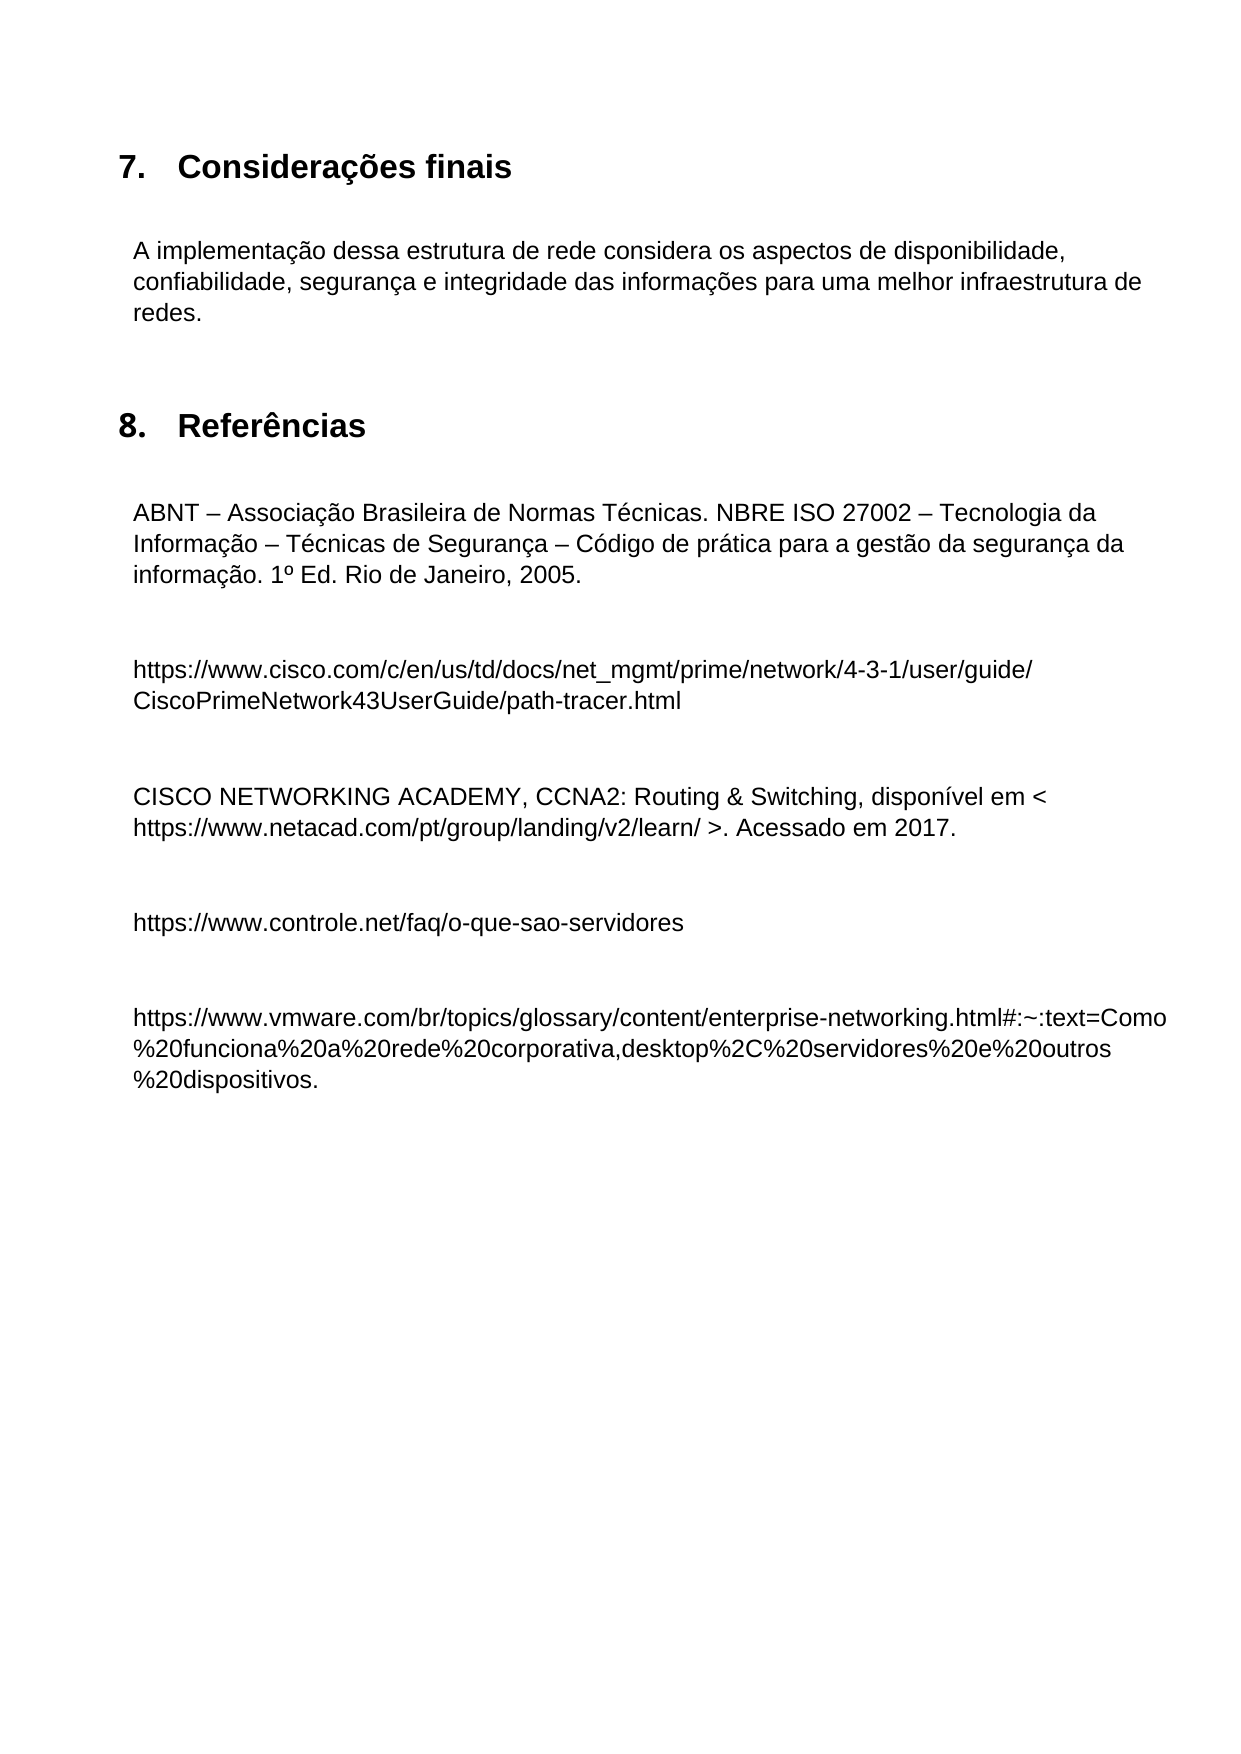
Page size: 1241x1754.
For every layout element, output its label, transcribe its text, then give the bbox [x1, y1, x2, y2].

text https://www.vmware.com/br/topics/glossary/content/enterprise-networking.html#:~:text=Como%20funciona%20a%20rede%20corporativa,desktop%2C%20servidores%20e%20outros%20dispositivos. [133, 1003, 1181, 1094]
text CISCO NETWORKING ACADEMY, CCNA2: Routing & Switching, disponível em < https://www.netacad.com/pt/group/landing/v2/learn/ >. Acessado em 2017. [133, 782, 1181, 841]
text https://www.cisco.com/c/en/us/td/docs/net_mgmt/prime/network/4-3-1/user/guide/CiscoPrimeNetwork43UserGuide/path-tracer.html [133, 655, 1181, 715]
text A implementação dessa estrutura de rede considera os aspectos de disponibilidade, confiabilidade, segurança e integridade das informações para uma melhor infraestrutura de redes. [133, 236, 1167, 327]
text https://www.controle.net/faq/o-que-sao-servidores [133, 908, 1181, 937]
subtitle Referências [118, 402, 1152, 447]
subtitle Considerações finais [118, 148, 1152, 186]
text ABNT – Associação Brasileira de Normas Técnicas. NBRE ISO 27002 – Tecnologia da Informação – Técnicas de Segurança – Código de prática para a gestão da segurança da informação. 1º Ed. Rio de Janeiro, 2005. [133, 498, 1181, 588]
